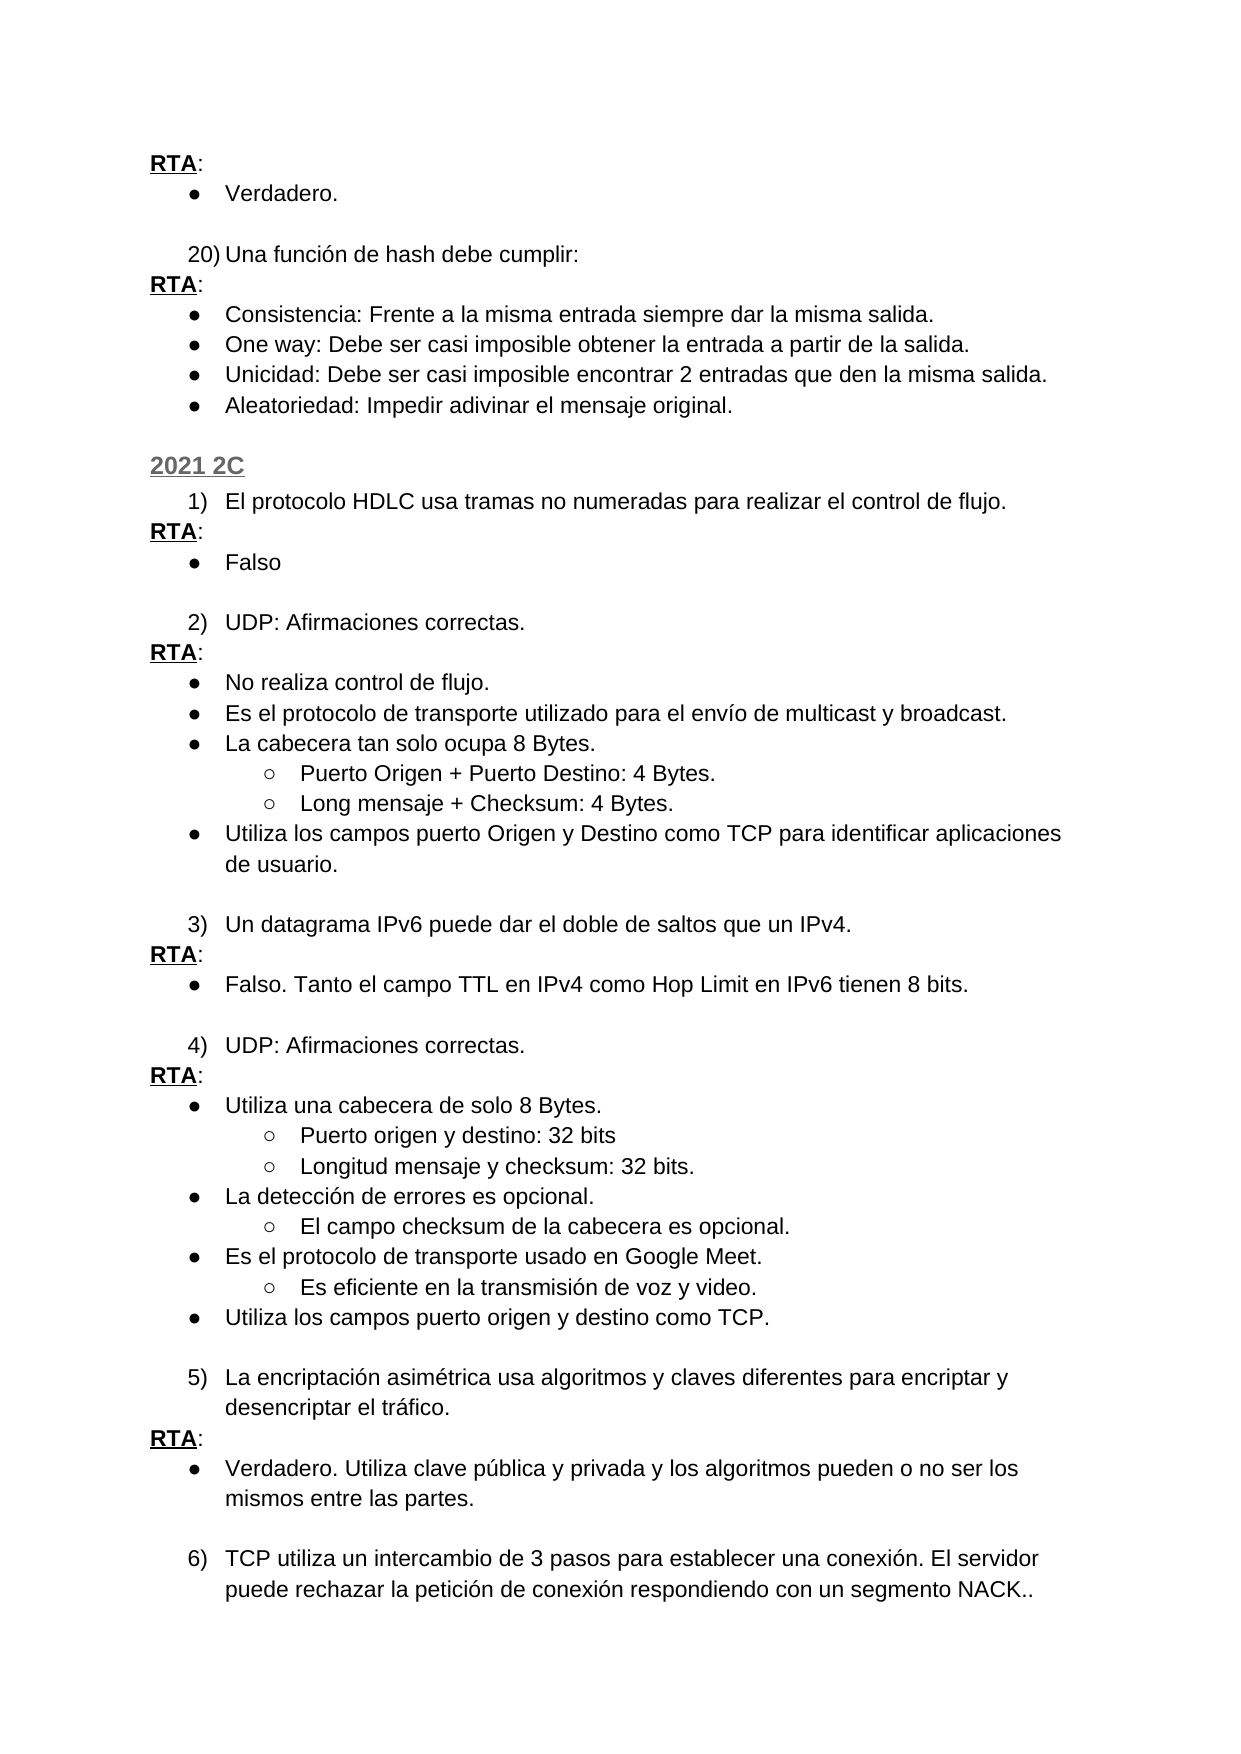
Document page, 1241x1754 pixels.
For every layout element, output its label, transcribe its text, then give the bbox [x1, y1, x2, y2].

list Es el protocolo de transporte utilizado para el envío de multicast y broadcast. [187, 699, 1090, 726]
list La encriptación asimétrica usa algoritmos y claves diferentes para encriptar y desencriptar el tráfico. [187, 1364, 1090, 1421]
list Verdadero. Utiliza clave pública y privada y los algoritmos pueden o no ser los mismos entre las partes. [187, 1455, 1090, 1511]
text RTA: [150, 1424, 1090, 1451]
list Es el protocolo de transporte usado en Google Meet. [187, 1243, 1090, 1270]
list Consistencia: Frente a la misma entrada siempre dar la misma salida. [187, 301, 1090, 327]
list La cabecera tan solo ocupa 8 Bytes. [187, 730, 1090, 756]
list Unicidad: Debe ser casi imposible encontrar 2 entradas que den la misma salida. [187, 361, 1090, 388]
list No realiza control de flujo. [187, 669, 1090, 696]
list Verdadero. [187, 180, 1090, 207]
list Utiliza una cabecera de solo 8 Bytes. [187, 1092, 1090, 1119]
list Aleatoriedad: Impedir adivinar el mensaje original. [187, 392, 1090, 418]
list Utiliza los campos puerto Origen y Destino como TCP para identificar aplicaciones de usuario. [187, 820, 1090, 877]
list Falso [187, 548, 1090, 575]
text RTA: [150, 271, 1090, 297]
text RTA: [150, 1062, 1090, 1088]
list UDP: Afirmaciones correctas. [187, 1032, 1090, 1058]
list Un datagrama IPv6 puede dar el doble de saltos que un IPv4. [187, 911, 1090, 937]
list Es eficiente en la transmisión de voz y video. [262, 1273, 1090, 1300]
list Long mensaje + Checksum: 4 Bytes. [262, 790, 1090, 817]
list UDP: Afirmaciones correctas. [187, 609, 1090, 635]
list El campo checksum de la cabecera es opcional. [262, 1213, 1090, 1239]
list Puerto Origen + Puerto Destino: 4 Bytes. [262, 760, 1090, 786]
subtitle 2021 2C [150, 451, 1090, 480]
text RTA: [150, 639, 1090, 666]
list Una función de hash debe cumplir: [187, 241, 1090, 267]
list TCP utiliza un intercambio de 3 pasos para establecer una conexión. El servidor puede rechazar la petición de conexión respondiendo con un segmento NACK.. [187, 1545, 1090, 1602]
text RTA: [150, 150, 1090, 176]
list El protocolo HDLC usa tramas no numeradas para realizar el control de flujo. [187, 488, 1090, 514]
list One way: Debe ser casi imposible obtener la entrada a partir de la salida. [187, 331, 1090, 358]
list Falso. Tanto el campo TTL en IPv4 como Hop Limit en IPv6 tienen 8 bits. [187, 971, 1090, 998]
list Longitud mensaje y checksum: 32 bits. [262, 1153, 1090, 1179]
list Utiliza los campos puerto origen y destino como TCP. [187, 1304, 1090, 1330]
text RTA: [150, 518, 1090, 545]
list Puerto origen y destino: 32 bits [262, 1122, 1090, 1149]
text RTA: [150, 941, 1090, 968]
list La detección de errores es opcional. [187, 1183, 1090, 1209]
